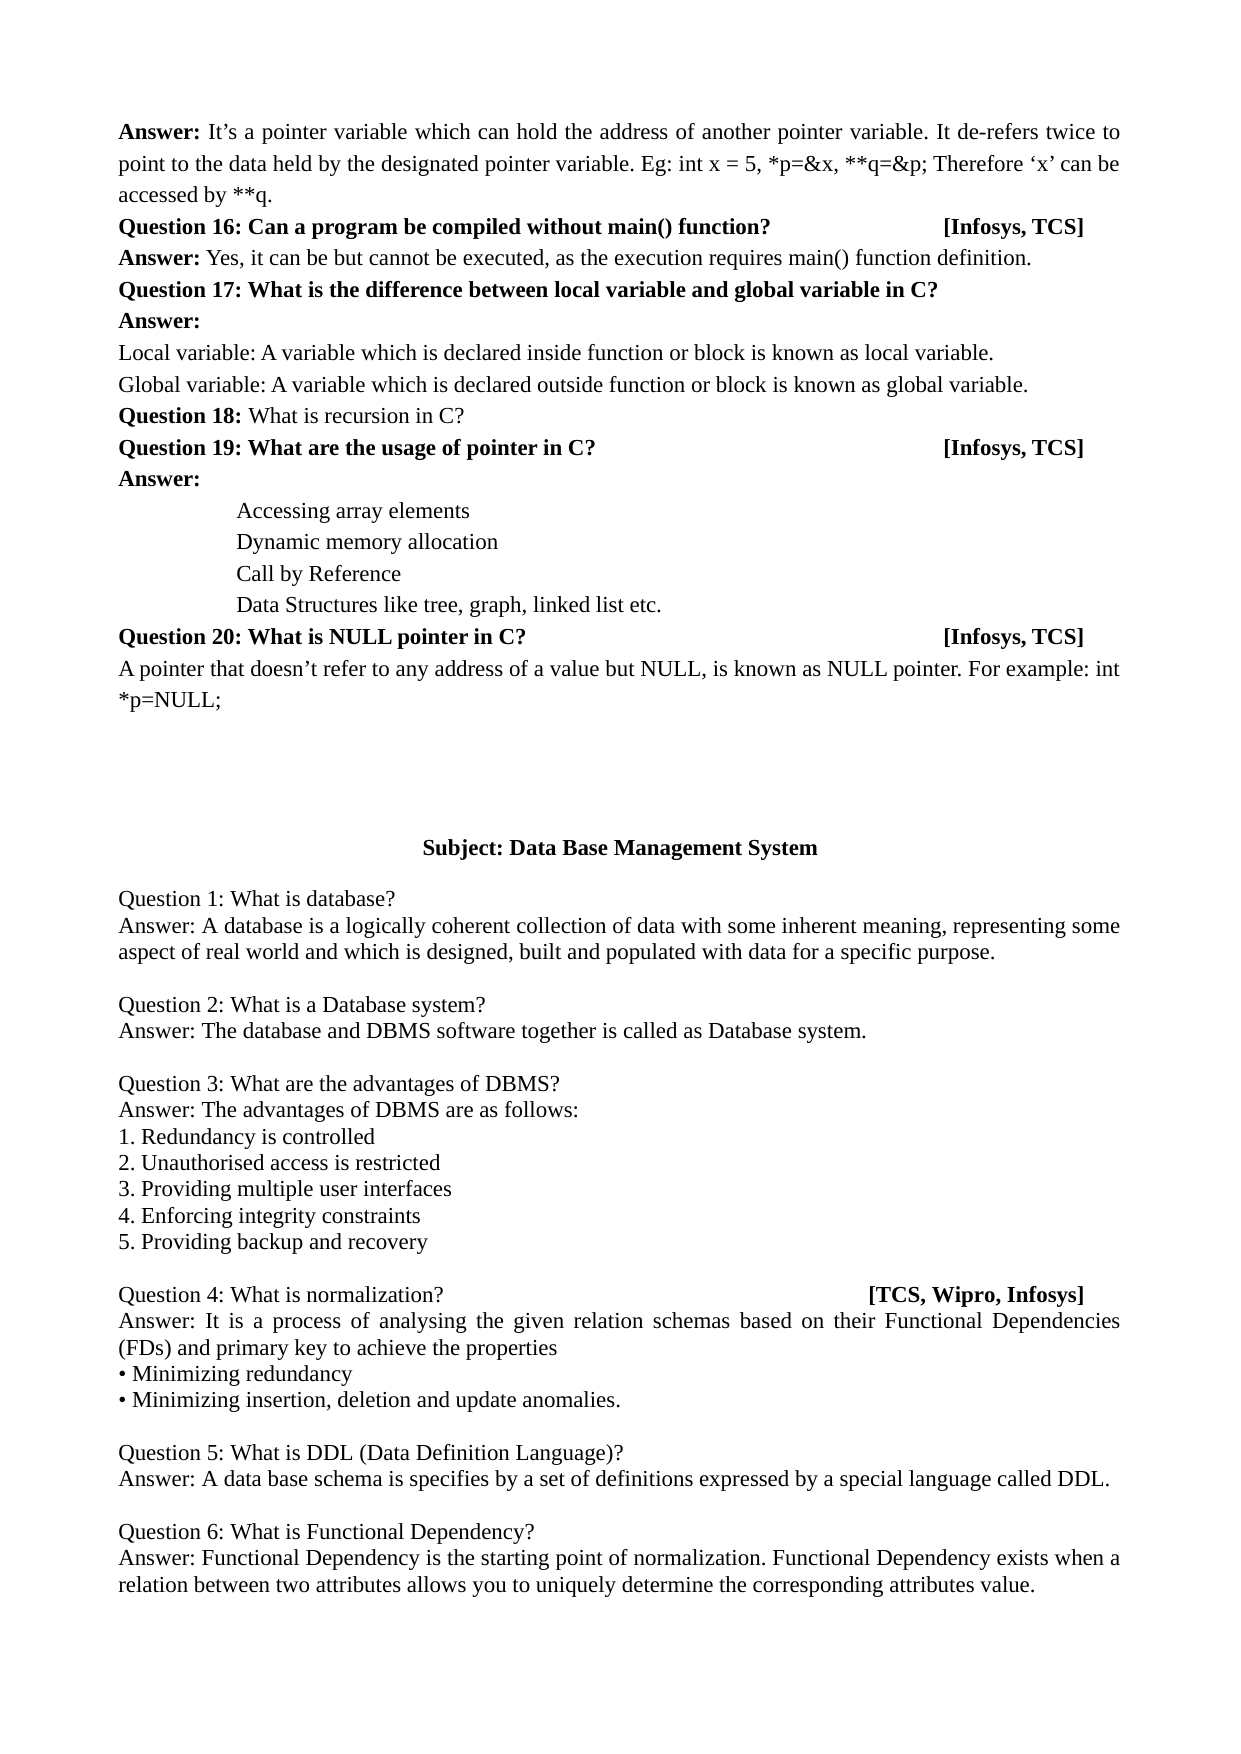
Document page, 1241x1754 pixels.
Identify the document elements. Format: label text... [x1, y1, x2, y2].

text Question 17: What is the difference between local variable and global variable in C? [118, 276, 1122, 302]
text Answer: Functional Dependency is the starting point of normalization. Functional Dependency exists when a relation between two attributes allows you to uniquely determine the corresponding attributes value. [118, 1544, 1122, 1597]
text Answer: It is a process of analysing the given relation schemas based on their Functional Dependencies (FDs) and primary key to achieve the properties [118, 1307, 1122, 1360]
text Question 19: What are the usage of pointer in C? [Infosys, TCS] [118, 434, 1122, 460]
text Question 3: What are the advantages of DBMS? [118, 1070, 1122, 1096]
text • Minimizing insertion, deletion and update anomalies. [118, 1386, 1122, 1413]
text Answer: [118, 307, 1122, 334]
text Question 2: What is a Database system? [118, 991, 1122, 1017]
text Question 1: What is database? [118, 886, 1122, 912]
list Accessing array elements [236, 497, 1122, 523]
text 1. Redundancy is controlled [118, 1123, 1122, 1149]
text 4. Enforcing integrity constraints [118, 1202, 1122, 1228]
text Answer: The database and DBMS software together is called as Database system. [118, 1017, 1122, 1044]
text A pointer that doesn’t refer to any address of a value but NULL, is known as NULL pointer. For example: int *p=NULL; [118, 655, 1122, 713]
text Answer: The advantages of DBMS are as follows: [118, 1096, 1122, 1123]
text 2. Unauthorised access is restricted [118, 1149, 1122, 1175]
text Answer: [118, 465, 1122, 492]
text Answer: A data base schema is specifies by a set of definitions expressed by a special language called DDL. [118, 1465, 1122, 1492]
text Question 5: What is DDL (Data Definition Language)? [118, 1439, 1122, 1465]
list Dynamic memory allocation [236, 528, 1122, 555]
text Question 6: What is Functional Dependency? [118, 1518, 1122, 1544]
text Question 16: Can a program be compiled without main() function? [Infosys, TCS] [118, 213, 1122, 239]
text • Minimizing redundancy [118, 1360, 1122, 1386]
text Question 18: What is recursion in C? [118, 402, 1122, 428]
text Question 20: What is NULL pointer in C? [Infosys, TCS] [118, 623, 1122, 649]
text Answer: It’s a pointer variable which can hold the address of another pointer variable. It de-refers twice to point to the data held by the designated pointer variable. Eg: int x = 5, *p=&x, **q=&p; Therefore ‘x’ can be accessed by **q. [118, 118, 1122, 208]
text Question 4: What is normalization? [TCS, Wipro, Infosys] [118, 1281, 1122, 1307]
text Subject: Data Base Management System [118, 834, 1122, 861]
list Data Structures like tree, graph, linked list etc. [236, 592, 1122, 618]
text 3. Providing multiple user interfaces [118, 1175, 1122, 1202]
text Answer: A database is a logically coherent collection of data with some inherent meaning, representing some aspect of real world and which is designed, built and populated with data for a specific purpose. [118, 912, 1122, 964]
list Call by Reference [236, 560, 1122, 586]
text Answer: Yes, it can be but cannot be executed, as the execution requires main() function definition. [118, 244, 1122, 271]
text Local variable: A variable which is declared inside function or block is known as local variable. [118, 339, 1122, 365]
text 5. Providing backup and recovery [118, 1228, 1122, 1254]
text Global variable: A variable which is declared outside function or block is known as global variable. [118, 371, 1122, 397]
